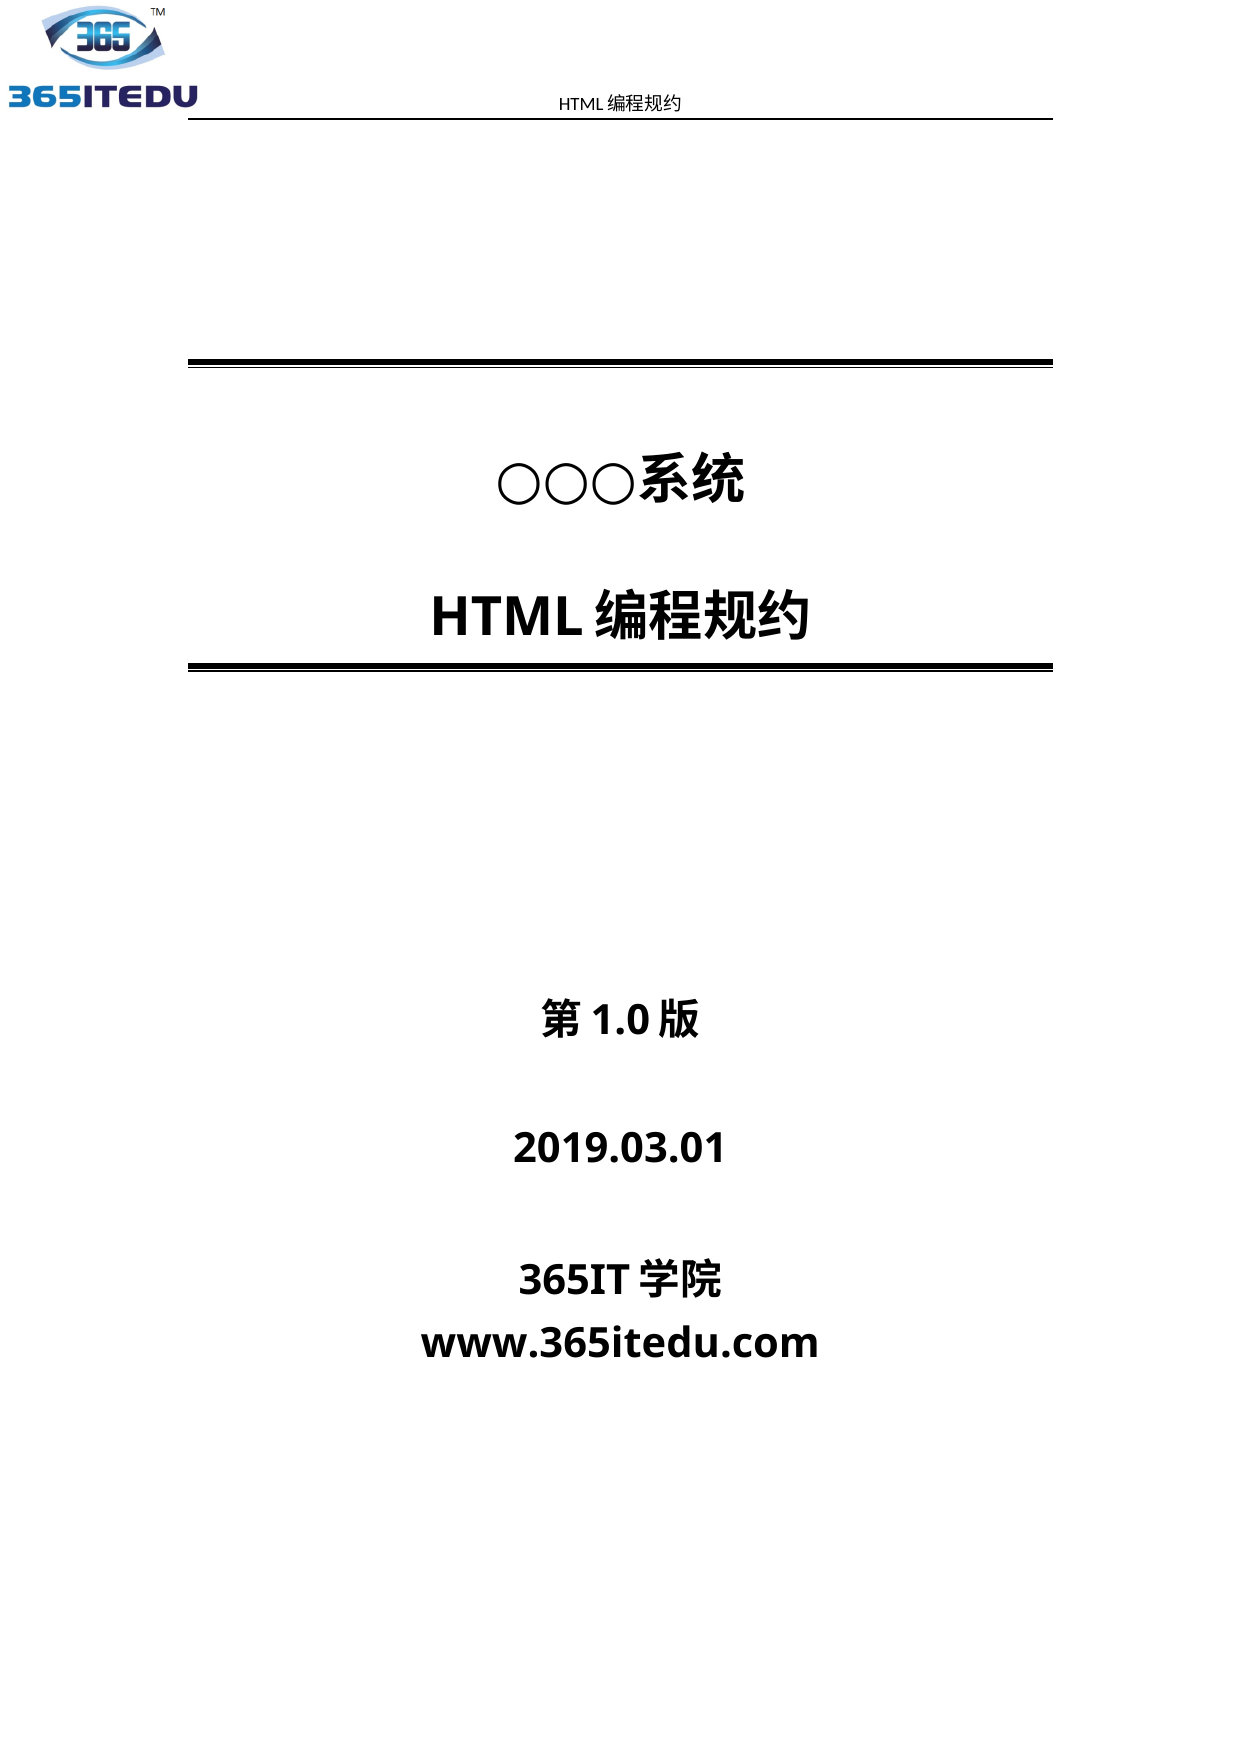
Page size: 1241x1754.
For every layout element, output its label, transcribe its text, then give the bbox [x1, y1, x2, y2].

picture [1, 0, 204, 114]
text HTML编程规约 [187, 563, 1053, 672]
text 第1.0版 [187, 984, 1053, 1049]
text 365IT学院 [187, 1244, 1053, 1309]
text ○○○系统 [187, 426, 1053, 524]
text 2019.03.01 [187, 1114, 1053, 1179]
text www.365itedu.com [187, 1309, 1053, 1374]
